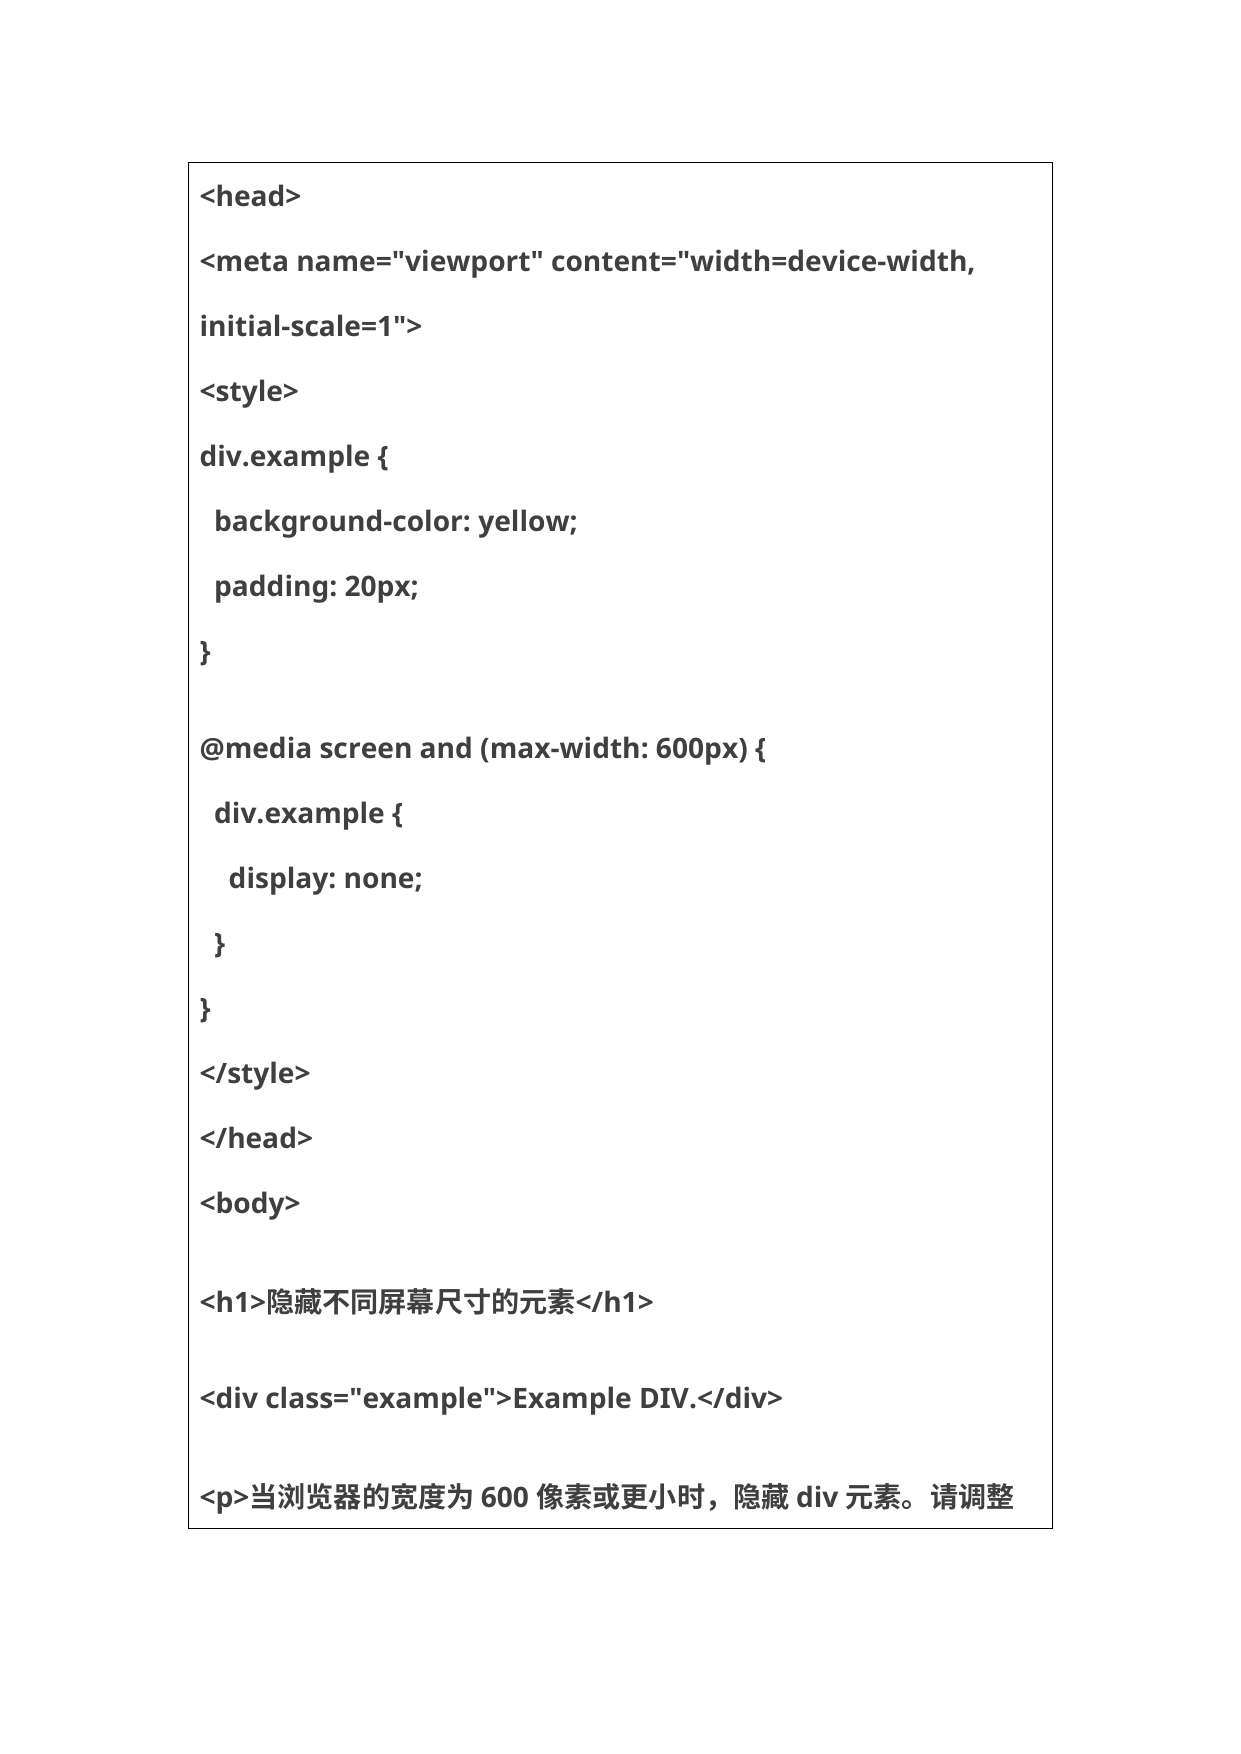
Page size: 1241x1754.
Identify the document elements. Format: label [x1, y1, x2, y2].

table_header [189, 163, 1052, 1528]
